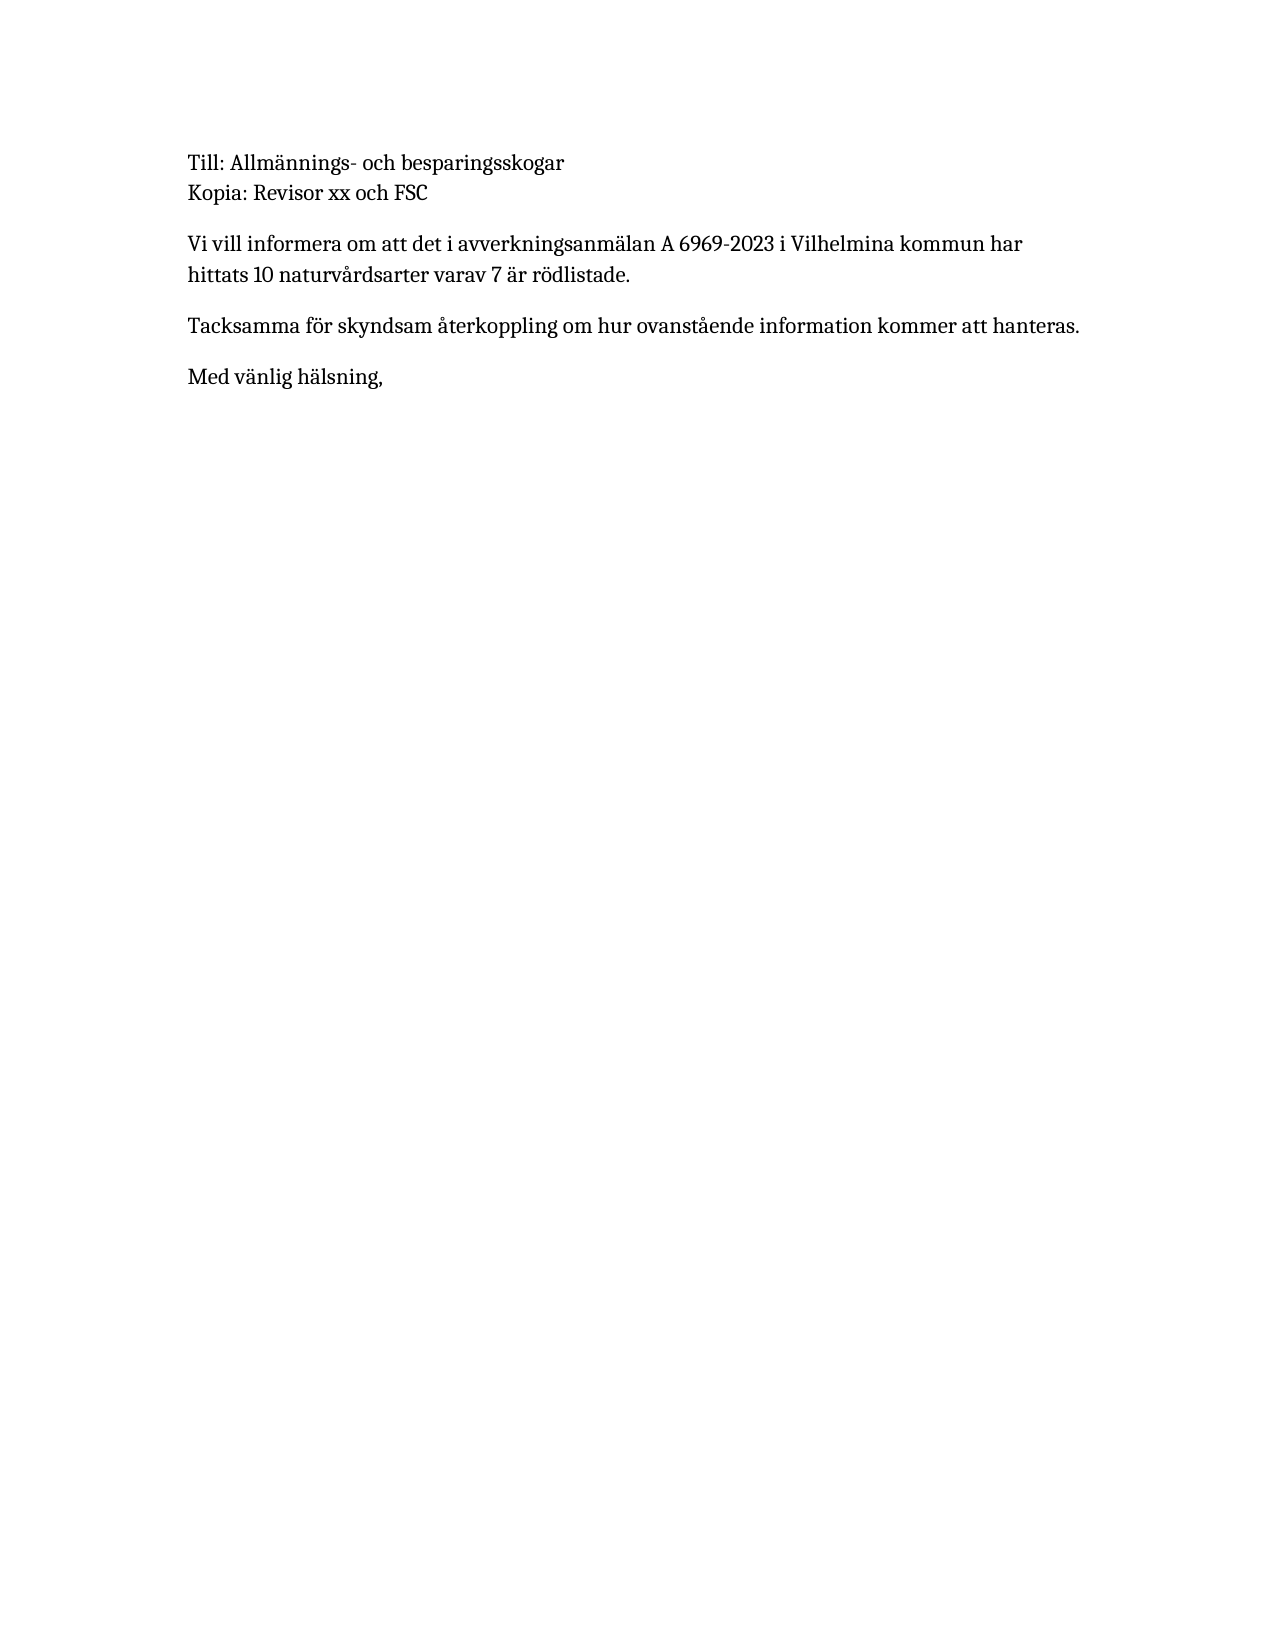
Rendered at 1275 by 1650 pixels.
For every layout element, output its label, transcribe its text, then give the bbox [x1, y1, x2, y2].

text Vi vill informera om att det i avverkningsanmälan A 6969-2023 i Vilhelmina kommun har hittats 10 naturvårdsarter varav 7 är rödlistade. [187, 231, 1087, 288]
text Tacksamma för skyndsam återkoppling om hur ovanstående information kommer att hanteras. [187, 312, 1087, 339]
text Med vänlig hälsning, [187, 363, 1087, 420]
text Till: Allmännings- och besparingsskogar Kopia: Revisor xx och FSC [187, 150, 1087, 207]
